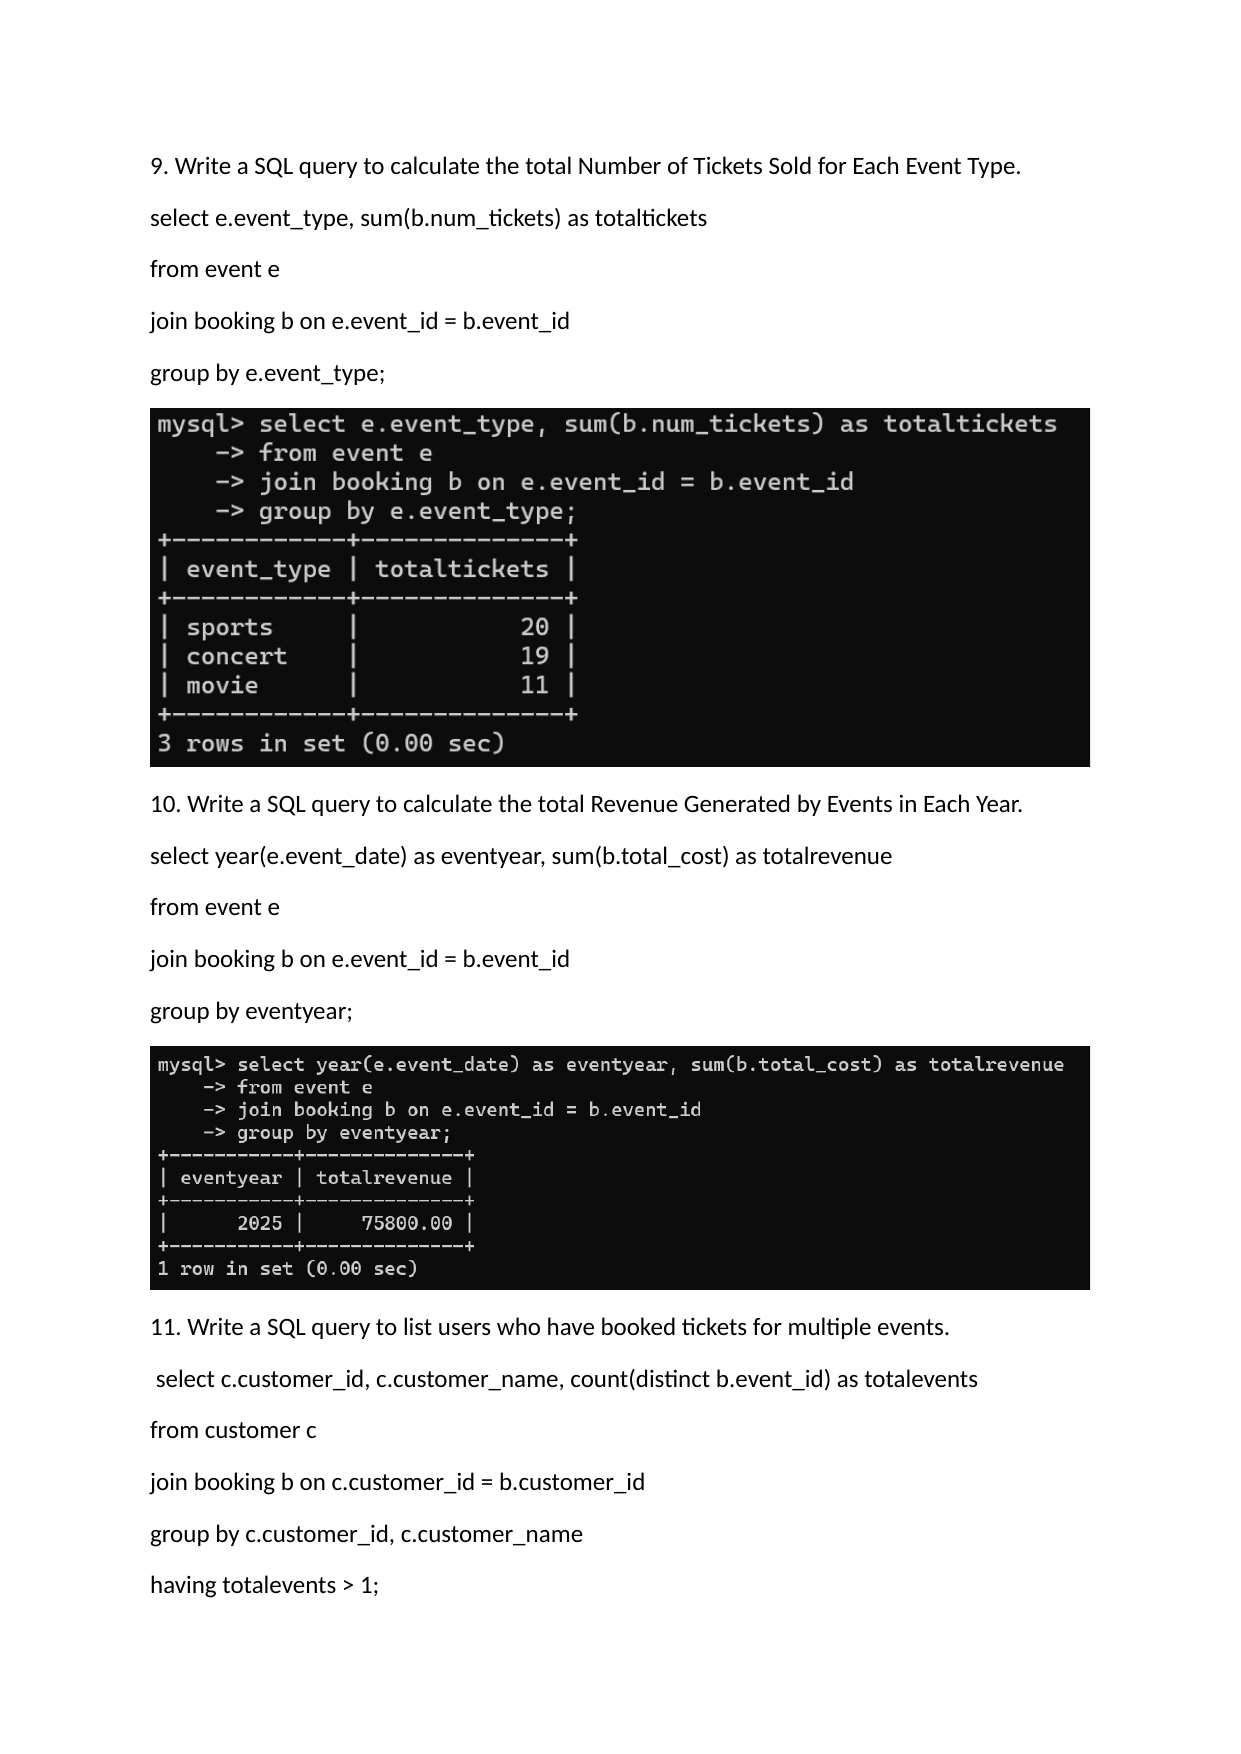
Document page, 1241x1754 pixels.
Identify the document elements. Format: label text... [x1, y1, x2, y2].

text from event e [150, 891, 1090, 922]
text group by eventyear; [150, 995, 1090, 1025]
text group by c.customer_id, c.customer_name [150, 1518, 1090, 1548]
text 9. Write a SQL query to calculate the total Number of Tickets Sold for Each Event Type. [150, 150, 1090, 181]
text select year(e.event_date) as eventyear, sum(b.total_cost) as totalrevenue [150, 840, 1090, 870]
text from customer c [150, 1414, 1090, 1445]
picture [150, 408, 1091, 767]
text join booking b on c.customer_id = b.customer_id [150, 1466, 1090, 1497]
text select e.event_type, sum(b.num_tickets) as totaltickets [150, 202, 1090, 232]
text select c.customer_id, c.customer_name, count(distinct b.event_id) as totalevents [150, 1363, 1090, 1393]
text join booking b on e.event_id = b.event_id [150, 943, 1090, 974]
text 10. Write a SQL query to calculate the total Revenue Generated by Events in Each Year. [150, 788, 1090, 819]
text 11. Write a SQL query to list users who have booked tickets for multiple events. [150, 1311, 1090, 1342]
picture [150, 1046, 1091, 1290]
text having totalevents > 1; [150, 1569, 1090, 1600]
text from event e [150, 253, 1090, 284]
text join booking b on e.event_id = b.event_id [150, 305, 1090, 336]
text group by e.event_type; [150, 357, 1090, 387]
